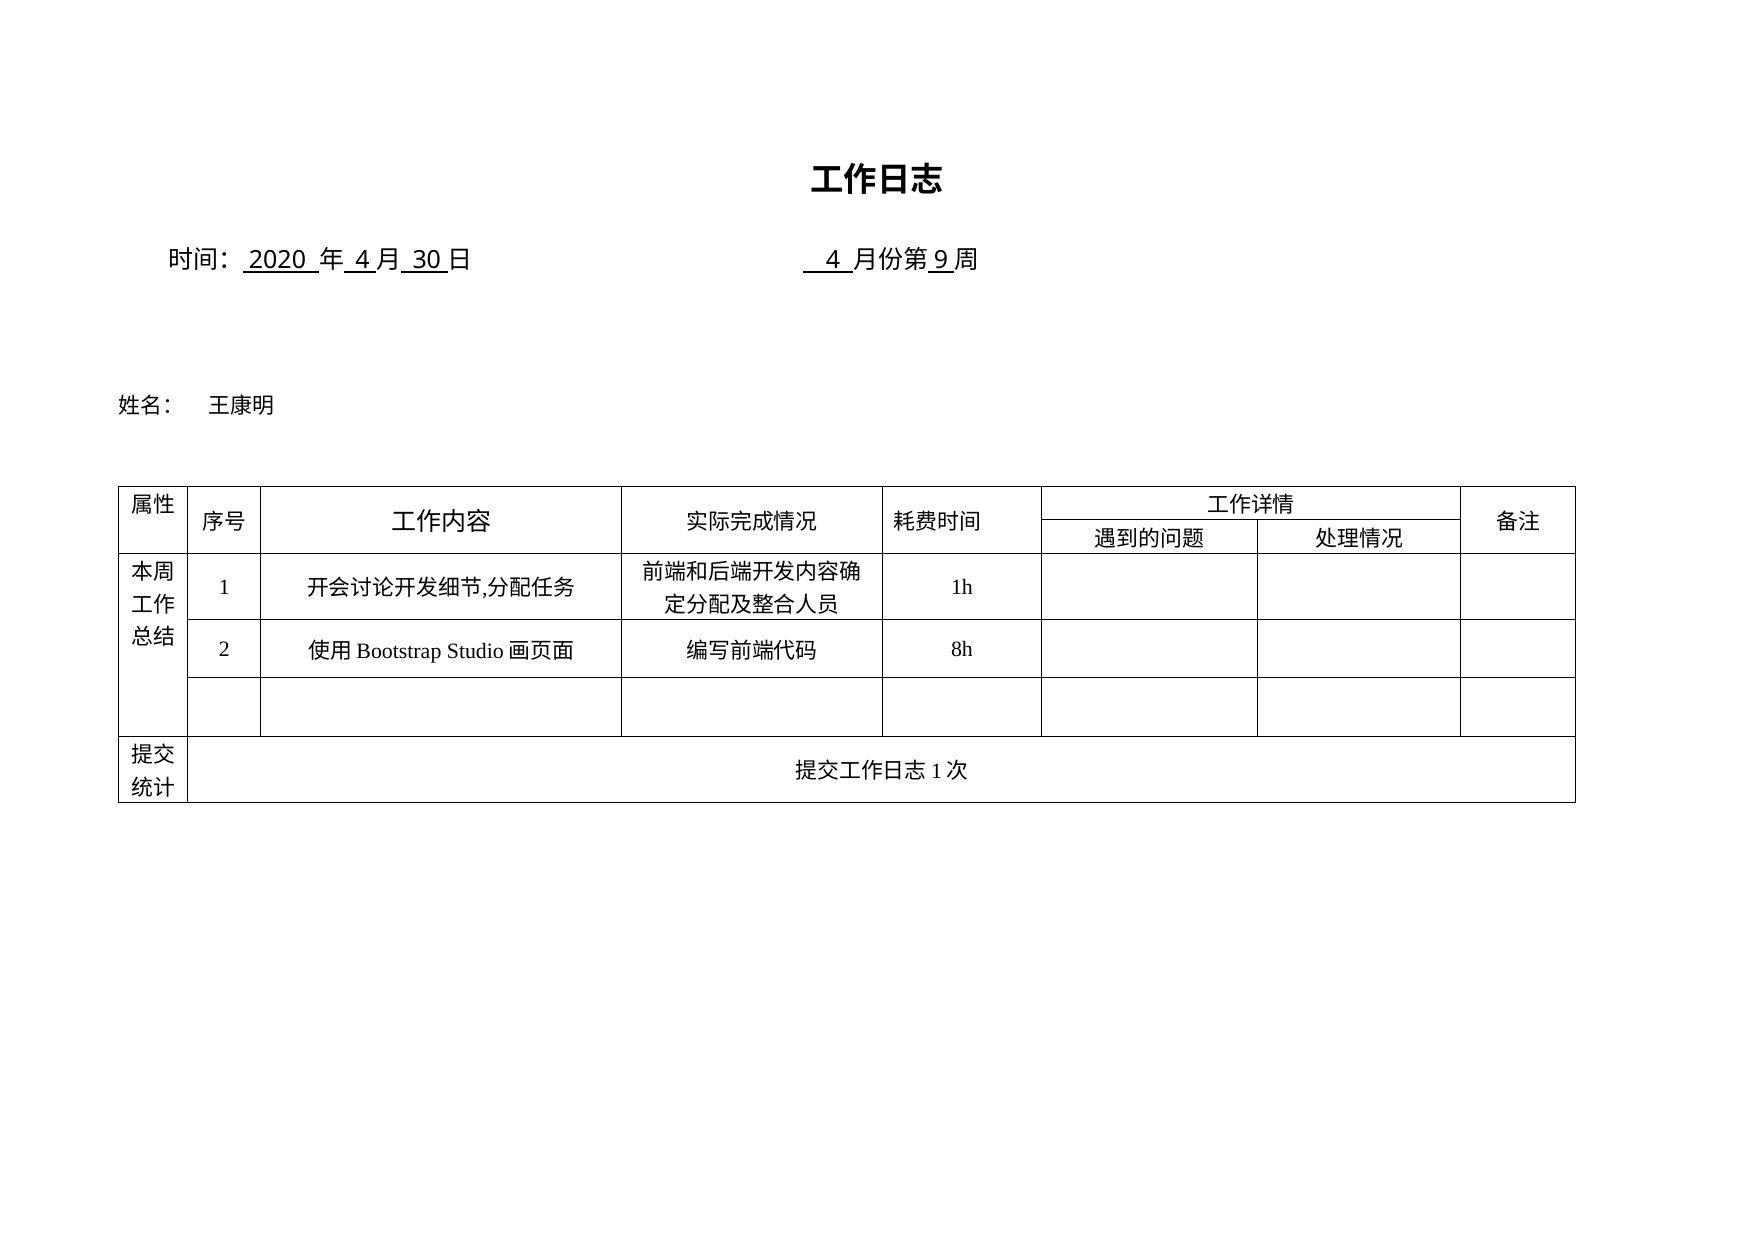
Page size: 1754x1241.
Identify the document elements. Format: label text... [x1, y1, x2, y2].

table_cell [261, 678, 621, 736]
table_cell [188, 678, 260, 736]
table_cell 使用Bootstrap Studio画页面 [261, 620, 621, 677]
table_header 工作内容 [261, 487, 621, 553]
table_cell 开会讨论开发细节,分配任务 [261, 554, 621, 619]
table_cell 2 [188, 620, 260, 677]
table_cell 处理情况 [1258, 520, 1460, 553]
table_cell [1258, 620, 1460, 677]
text 姓名： 王康明 [118, 388, 1636, 421]
table_cell 遇到的问题 [1042, 520, 1257, 553]
table_cell 1h [883, 554, 1041, 619]
text 时间： 2020 年 4 月 30 日 4 月份第 9 周 [118, 226, 1636, 291]
table_cell [1461, 678, 1575, 736]
table_cell [1042, 678, 1257, 736]
table_header 实际完成情况 [622, 487, 882, 553]
table_cell [1042, 620, 1257, 677]
table_cell 提交统计 [119, 737, 187, 802]
table_header 耗费时间 [883, 487, 1041, 553]
table_cell 1 [188, 554, 260, 619]
table_cell [1461, 554, 1575, 619]
table_cell [1042, 554, 1257, 619]
table_cell [1258, 554, 1460, 619]
table_cell [1461, 620, 1575, 677]
table_cell 8h [883, 620, 1041, 677]
table_cell 前端和后端开发内容确定分配及整合人员 [622, 554, 882, 619]
table_header 备注 [1461, 487, 1575, 553]
table_header 属性 [119, 487, 187, 553]
table_header 工作详情 [1042, 487, 1460, 519]
table_cell [1258, 678, 1460, 736]
table_header 序号 [188, 487, 260, 553]
text 工作日志 [118, 144, 1636, 209]
table_cell [883, 678, 1041, 736]
table_cell 本周工作总结 [119, 554, 187, 736]
table_cell 编写前端代码 [622, 620, 882, 677]
table_cell [622, 678, 882, 736]
table_cell 提交工作日志1次 [188, 737, 1575, 802]
